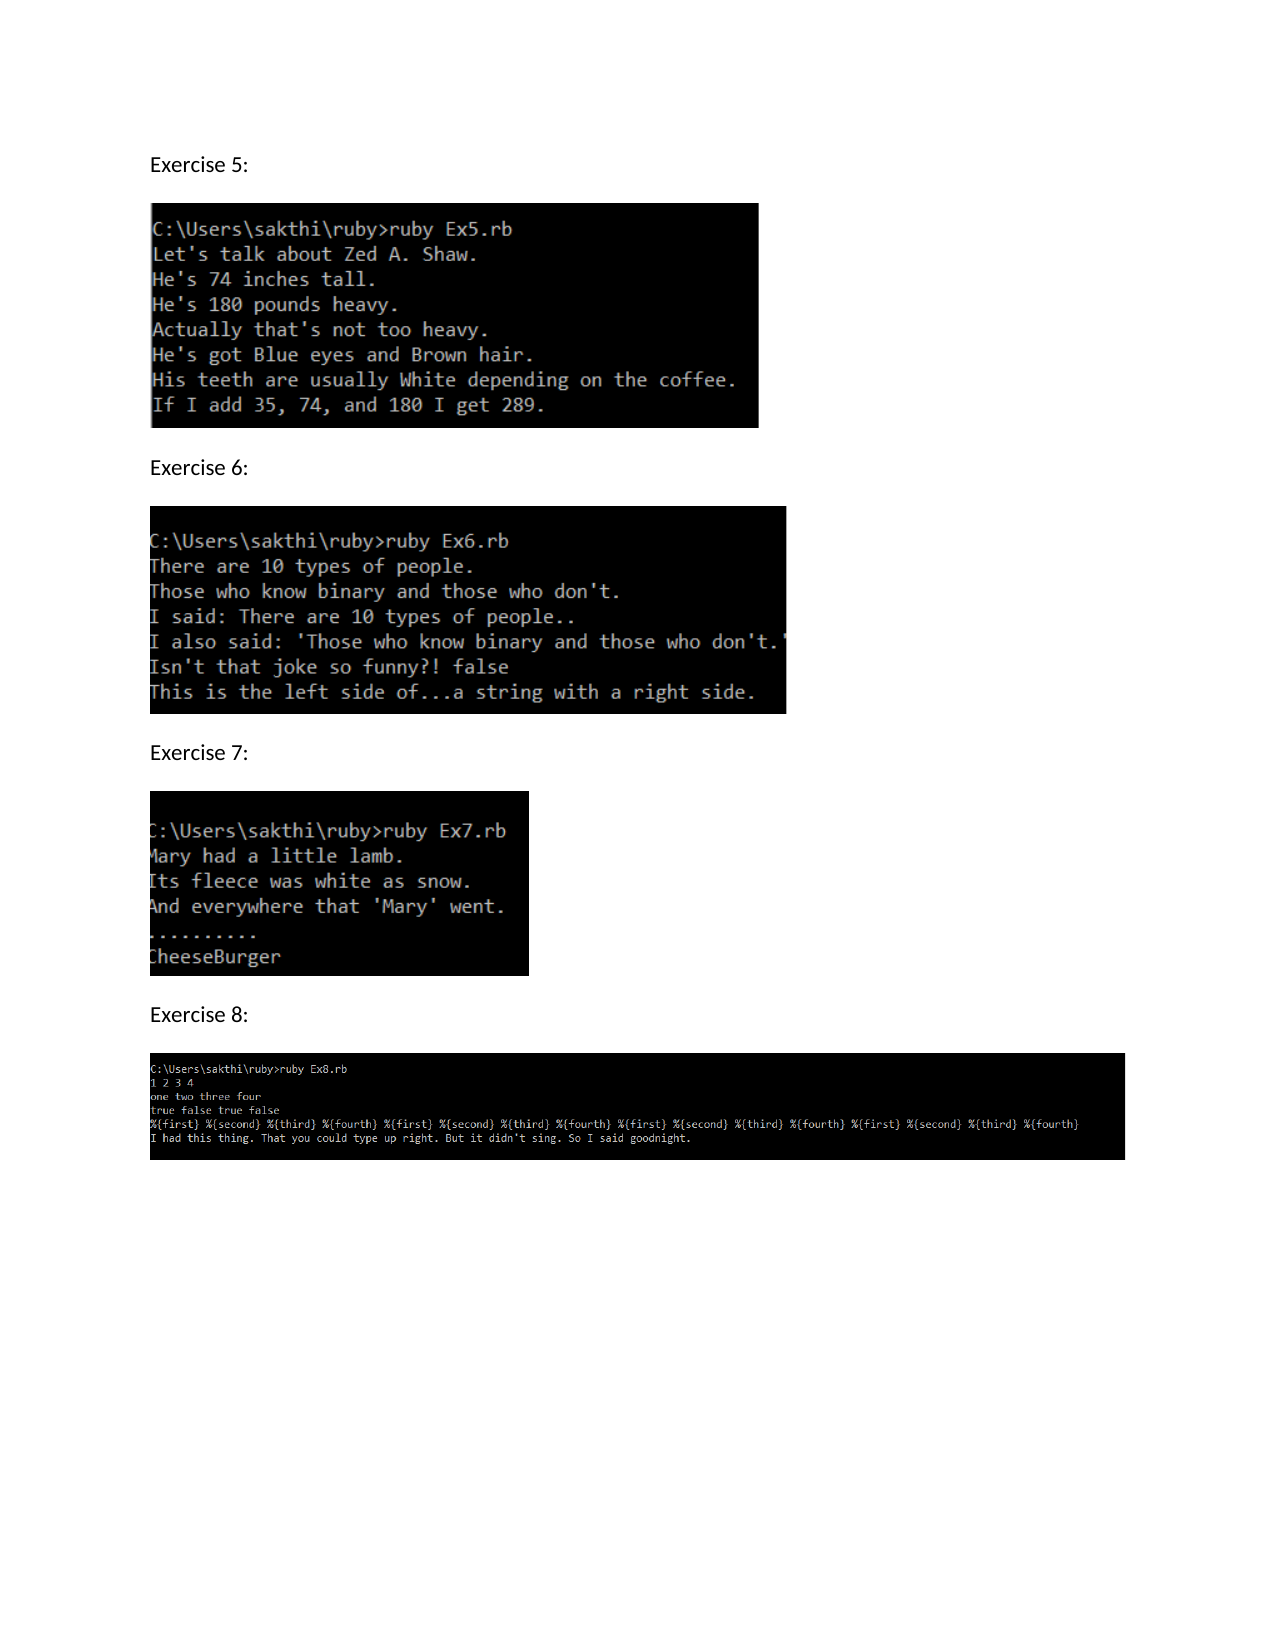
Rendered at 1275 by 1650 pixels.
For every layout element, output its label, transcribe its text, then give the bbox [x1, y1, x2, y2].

text Exercise 8: [150, 1000, 1125, 1028]
picture [150, 791, 529, 976]
picture [150, 506, 787, 714]
text Exercise 5: [150, 150, 1125, 178]
picture [150, 1053, 1125, 1160]
text Exercise 6: [150, 453, 1125, 481]
picture [150, 203, 759, 428]
text Exercise 7: [150, 738, 1125, 767]
